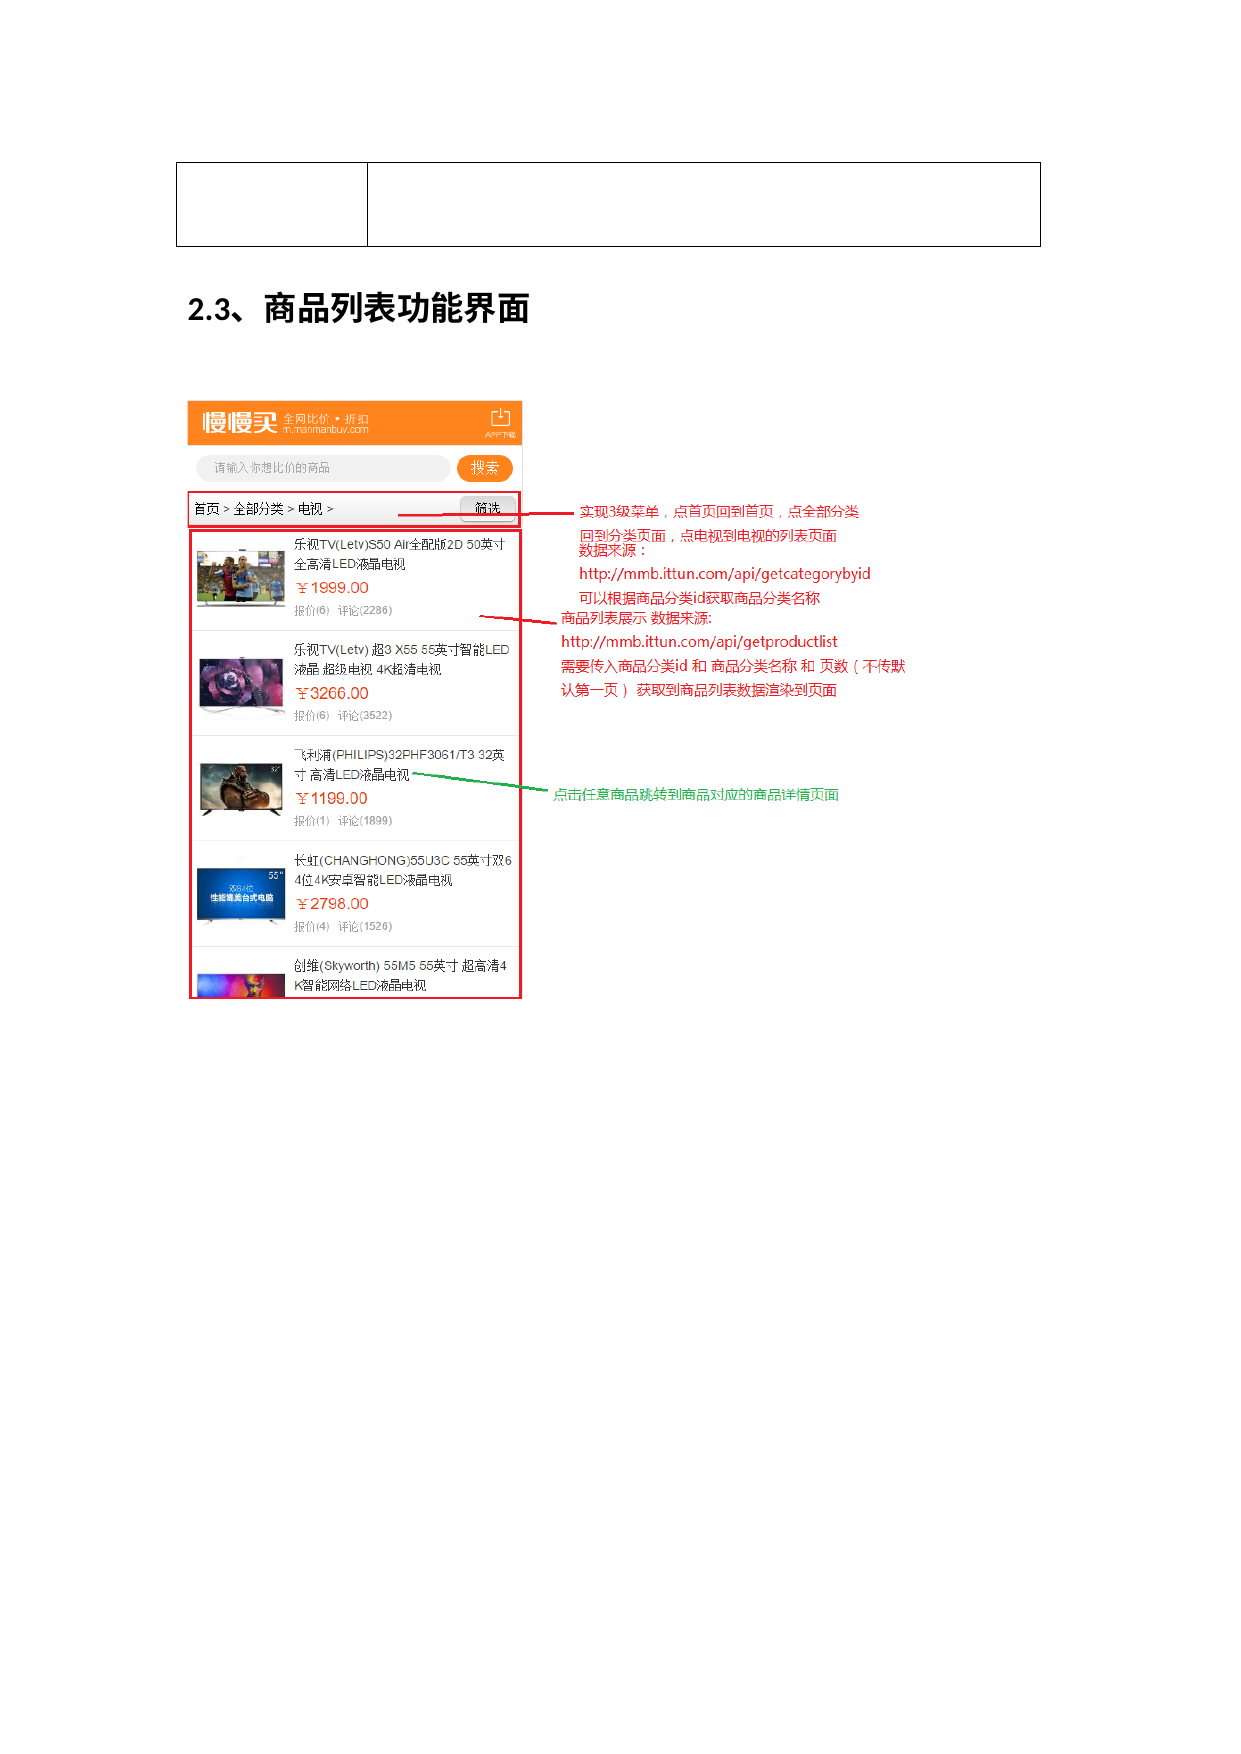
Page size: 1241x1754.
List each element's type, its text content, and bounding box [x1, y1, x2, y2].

subtitle 2.3、商品列表功能界面 [187, 274, 1053, 339]
table_cell [368, 163, 1040, 246]
table_cell [177, 163, 367, 246]
picture [187, 400, 1053, 999]
